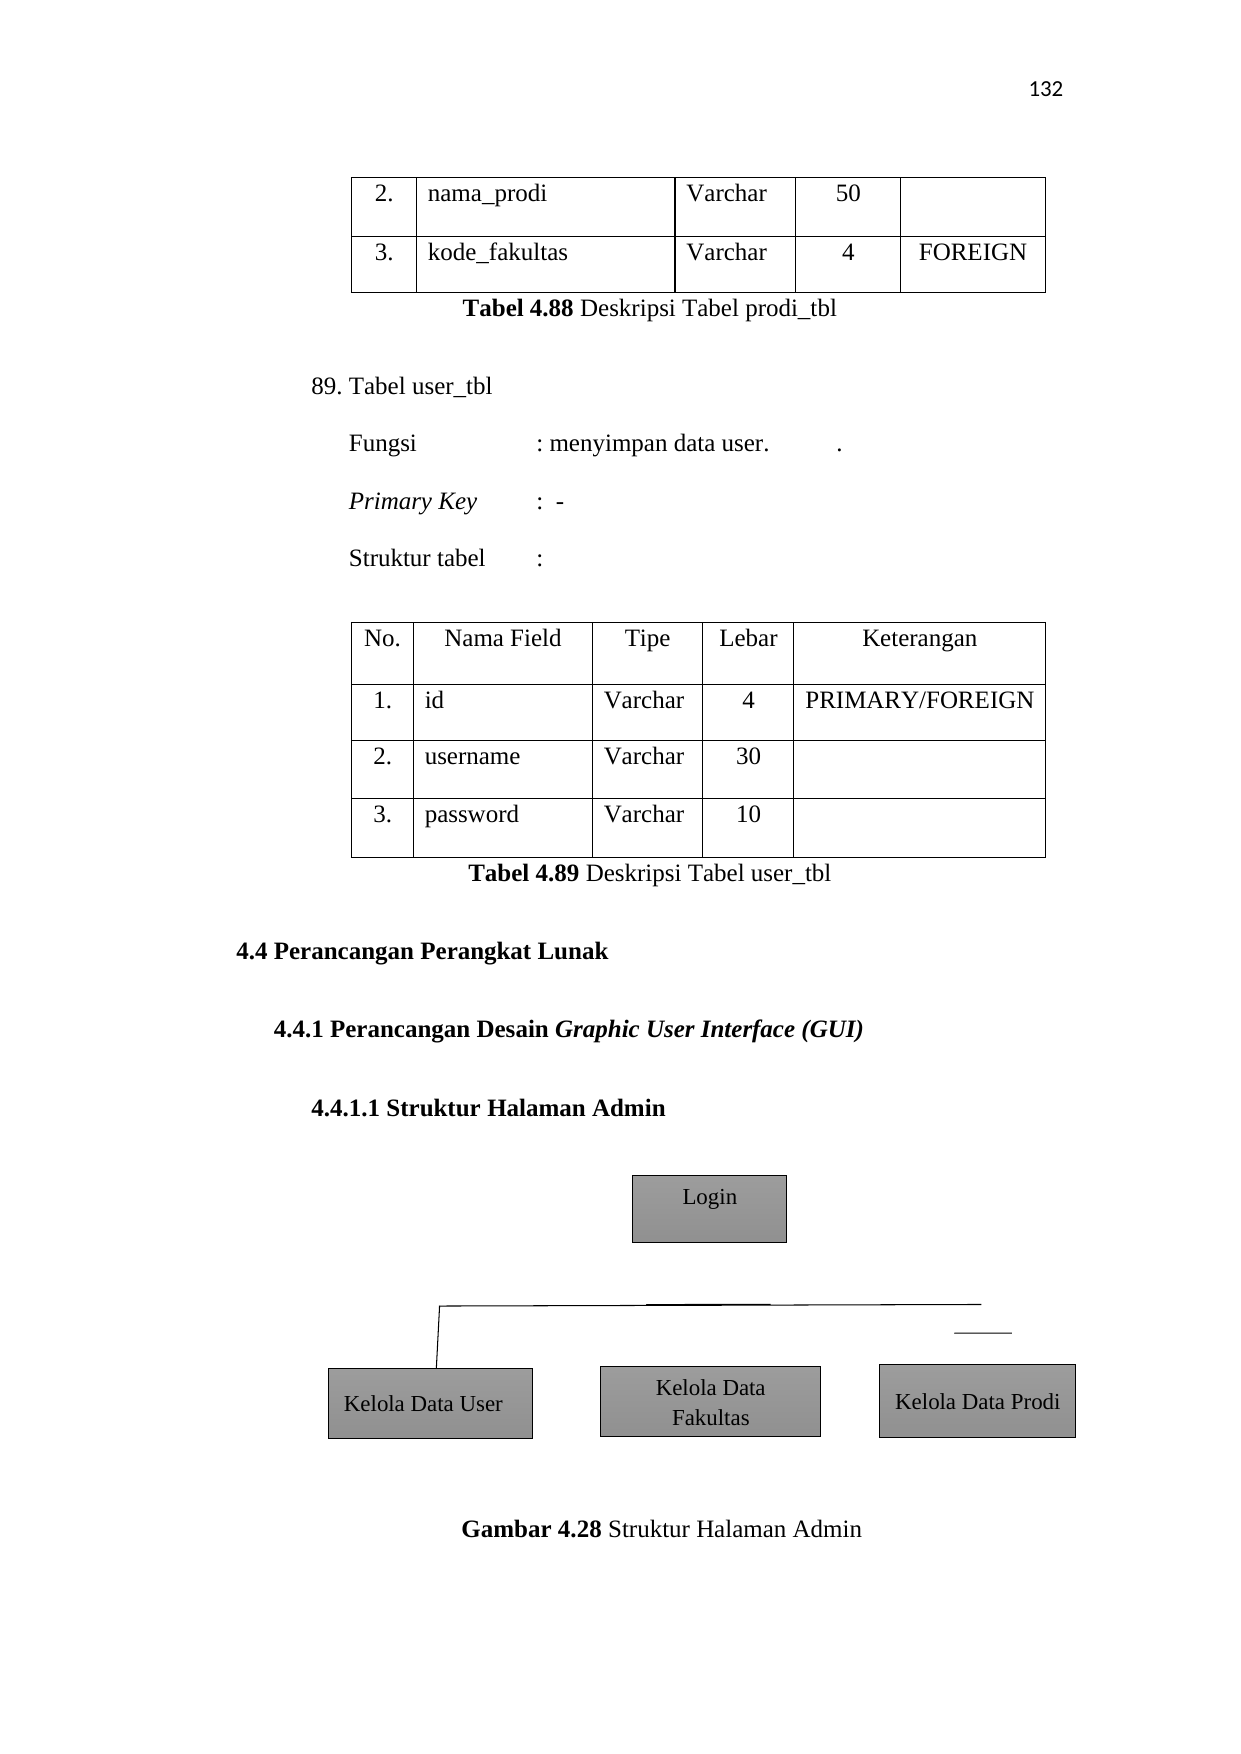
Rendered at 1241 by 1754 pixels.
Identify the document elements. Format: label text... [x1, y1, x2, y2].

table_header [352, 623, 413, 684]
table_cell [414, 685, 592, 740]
list Perancangan Perangkat Lunak [236, 936, 1063, 965]
text Gambar 4.28 Struktur Halaman Admin [386, 1514, 1063, 1542]
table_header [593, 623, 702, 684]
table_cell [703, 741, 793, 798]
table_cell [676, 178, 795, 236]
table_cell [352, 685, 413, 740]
text 4.4.1 Perancangan Desain Graphic User Interface (GUI) [274, 1014, 1063, 1043]
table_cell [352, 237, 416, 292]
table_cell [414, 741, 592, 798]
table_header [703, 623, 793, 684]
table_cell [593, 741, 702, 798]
text Tabel 4.89 Deskripsi Tabel user_tbl [236, 858, 1063, 886]
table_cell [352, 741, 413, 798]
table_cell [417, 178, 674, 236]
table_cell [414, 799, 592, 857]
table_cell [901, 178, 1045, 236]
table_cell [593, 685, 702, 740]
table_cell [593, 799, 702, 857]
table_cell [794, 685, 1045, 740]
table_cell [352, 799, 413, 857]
list Struktur tabel : [349, 543, 1063, 572]
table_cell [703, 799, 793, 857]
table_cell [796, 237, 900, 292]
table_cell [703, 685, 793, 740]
list Primary Key : - [349, 486, 1063, 515]
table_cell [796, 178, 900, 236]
list Fungsi : menyimpan data user. . [349, 428, 1063, 457]
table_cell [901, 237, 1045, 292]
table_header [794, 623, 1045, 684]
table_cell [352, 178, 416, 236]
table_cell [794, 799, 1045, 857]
text Tabel 4.88 Deskripsi Tabel prodi_tbl [236, 293, 1063, 321]
text 4.4.1.1 Struktur Halaman Admin [311, 1093, 1063, 1121]
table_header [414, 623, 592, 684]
list Tabel user_tbl [311, 371, 1063, 400]
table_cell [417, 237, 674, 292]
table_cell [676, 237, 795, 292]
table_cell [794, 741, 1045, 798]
